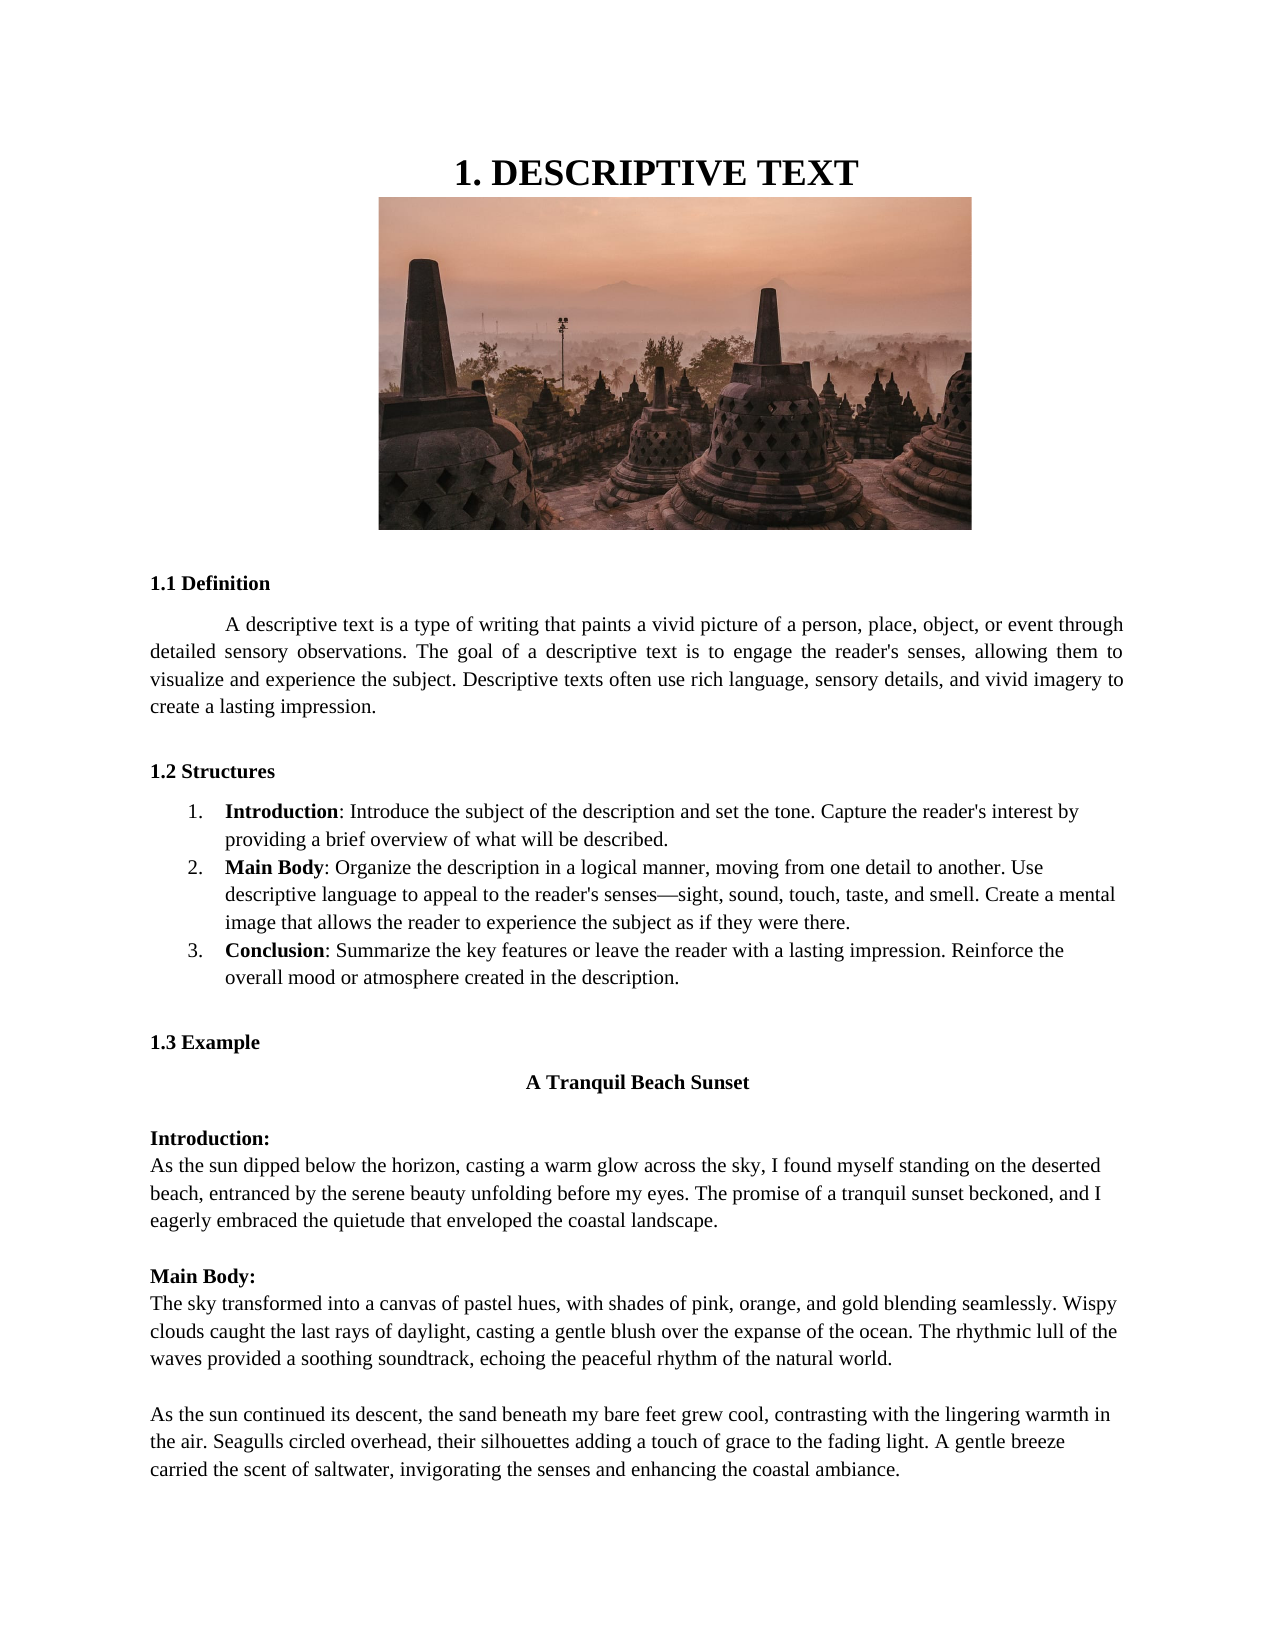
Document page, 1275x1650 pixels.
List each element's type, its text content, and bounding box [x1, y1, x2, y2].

text Introduction: [150, 1126, 1125, 1149]
text The sky transformed into a canvas of pastel hues, with shades of pink, orange, and gold blending seamlessly. Wispy clouds caught the last rays of daylight, casting a gentle blush over the expanse of the ocean. The rhythmic lull of the waves provided a soothing soundtrack, echoing the peaceful rhythm of the natural world. [150, 1291, 1125, 1370]
text A descriptive text is a type of writing that paints a vivid picture of a person, place, object, or event through detailed sensory observations. The goal of a descriptive text is to engage the reader's senses, allowing them to visualize and experience the subject. Descriptive texts often use rich language, sensory details, and vivid imagery to create a lasting impression. [150, 611, 1125, 718]
text As the sun continued its descent, the sand beneath my bare feet grew cool, contrasting with the lingering warmth in the air. Seagulls circled overhead, their silhouettes adding a touch of grace to the fading light. A gentle breeze carried the scent of saltwater, invigorating the senses and enhancing the coastal ambiance. [150, 1402, 1125, 1481]
text As the sun dipped below the horizon, casting a warm glow across the sky, I found myself standing on the deserted beach, entranced by the serene beauty unfolding before my eyes. The promise of a tranquil sunset beckoned, and I eagerly embraced the quietude that enveloped the coastal landscape. [150, 1153, 1125, 1232]
text 1.3 Example [150, 1030, 1125, 1054]
list Main Body: Organize the description in a logical manner, moving from one detail to another. Use descriptive language to appeal to the reader's senses—sight, sound, touch, taste, and smell. Create a mental image that allows the reader to experience the subject as if they were there. [187, 855, 1125, 934]
text 1.1 Definition [150, 571, 1125, 595]
text 1.2 Structures [150, 759, 1125, 783]
text A Tranquil Beach Sunset [150, 1070, 1125, 1094]
list Introduction: Introduce the subject of the description and set the tone. Capture the reader's interest by providing a brief overview of what will be described. [187, 799, 1125, 851]
text Main Body: [150, 1263, 1125, 1288]
list Conclusion: Summarize the key features or leave the reader with a lasting impression. Reinforce the overall mood or atmosphere created in the description. [187, 937, 1125, 989]
picture [378, 197, 972, 530]
